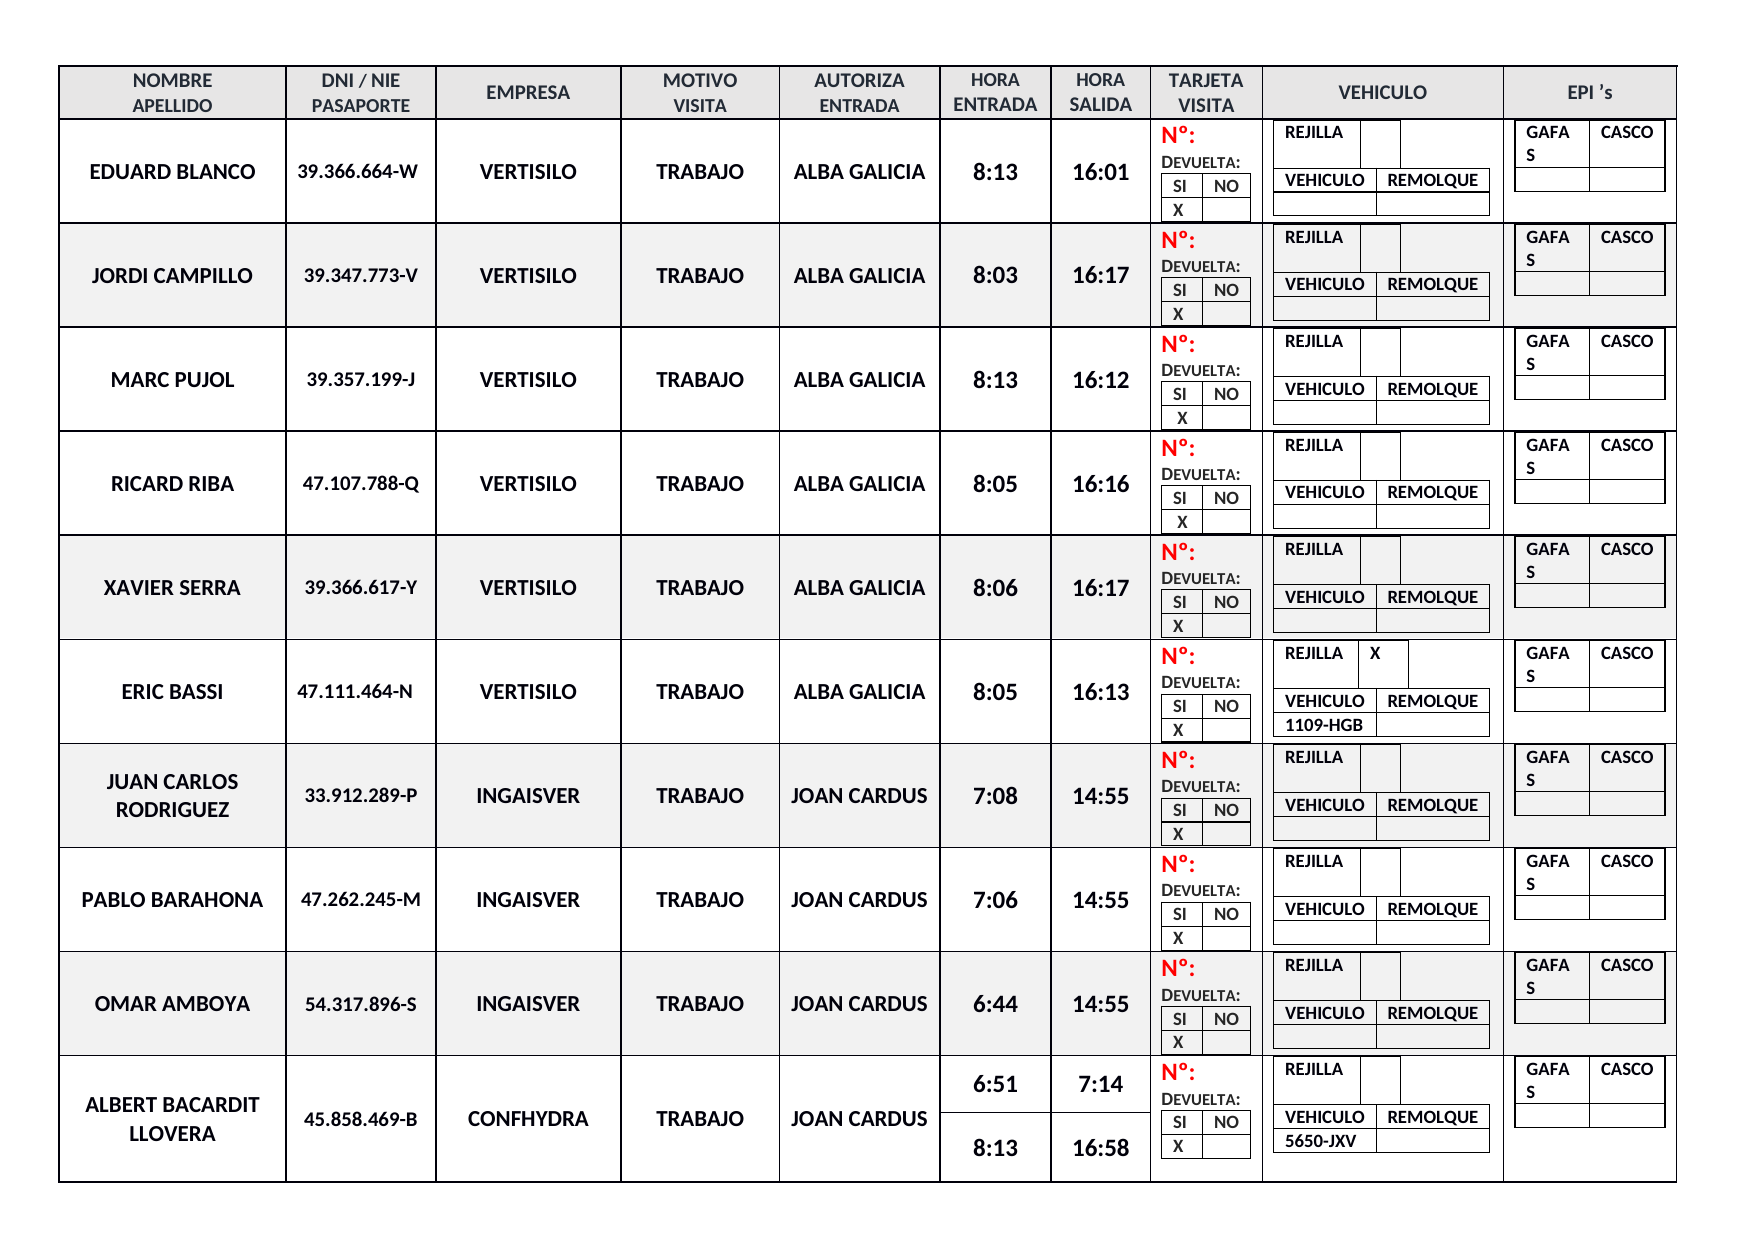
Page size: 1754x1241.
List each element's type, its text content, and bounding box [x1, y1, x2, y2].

table_cell 6:44 [941, 952, 1050, 1055]
table_header MOTIVO VISITA [622, 67, 779, 118]
table_cell 7:06 [941, 848, 1050, 951]
table_cell OMAR AMBOYA [60, 952, 285, 1055]
table_cell TRABAJO [622, 952, 779, 1055]
table_cell RICARD RIBA [60, 432, 285, 534]
table_header TARJETA VISITA [1151, 67, 1262, 118]
table_header HORA SALIDA [1052, 67, 1150, 118]
table_cell [1263, 1056, 1503, 1181]
table_cell [1504, 744, 1676, 847]
table_cell VERTISILO [437, 120, 620, 222]
table_cell JOAN CARDUS [780, 1056, 939, 1181]
table_cell TRABAJO [622, 744, 779, 847]
table_cell 16:58 [1052, 1113, 1150, 1181]
table_cell [1504, 328, 1676, 430]
table_cell Nº: DEVUELTA: [1151, 952, 1262, 1055]
table_cell 39.366.664-W [287, 120, 435, 222]
table_cell VERTISILO [437, 328, 620, 430]
table_cell ALBERT BACARDIT LLOVERA [60, 1056, 285, 1181]
table_cell 16:01 [1052, 120, 1150, 222]
table_cell XAVIER SERRA [60, 536, 285, 638]
table_cell CONFHYDRA [437, 1056, 620, 1181]
table_cell 47.262.245-M [287, 848, 435, 951]
table_cell JUAN CARLOS RODRIGUEZ [60, 744, 285, 847]
table_cell 16:17 [1052, 536, 1150, 638]
table_cell ALBA GALICIA [780, 432, 939, 534]
table_cell Nº: DEVUELTA: [1151, 1056, 1262, 1181]
table_header DNI / NIE PASAPORTE [287, 67, 435, 118]
table_header VEHICULO [1263, 67, 1503, 118]
table_cell [1263, 224, 1503, 326]
table_cell TRABAJO [622, 224, 779, 326]
table_header AUTORIZA ENTRADA [780, 67, 939, 118]
table_cell INGAISVER [437, 952, 620, 1055]
table_cell [1504, 1056, 1676, 1181]
table_cell 8:05 [941, 432, 1050, 534]
table_cell 8:13 [941, 120, 1050, 222]
table_cell 16:16 [1052, 432, 1150, 534]
table_cell Nº: DEVUELTA: [1151, 744, 1262, 847]
table_cell 47.111.464-N [287, 640, 435, 742]
table_cell 39.347.773-V [287, 224, 435, 326]
table_cell 16:13 [1052, 640, 1150, 742]
table_cell [1263, 952, 1503, 1055]
table_cell 45.858.469-B [287, 1056, 435, 1181]
table_cell 33.912.289-P [287, 744, 435, 847]
table_cell [1263, 640, 1503, 742]
table_cell Nº: DEVUELTA: [1151, 328, 1262, 430]
table_cell 8:13 [941, 328, 1050, 430]
table_cell 8:06 [941, 536, 1050, 638]
table_cell [1263, 536, 1503, 638]
table_cell JORDI CAMPILLO [60, 224, 285, 326]
table_cell 8:03 [941, 224, 1050, 326]
table_cell TRABAJO [622, 328, 779, 430]
table_cell 39.357.199-J [287, 328, 435, 430]
table_cell TRABAJO [622, 536, 779, 638]
table_header EMPRESA [437, 67, 620, 118]
table_cell JOAN CARDUS [780, 848, 939, 951]
table_cell ALBA GALICIA [780, 328, 939, 430]
table_cell VERTISILO [437, 536, 620, 638]
table_cell JOAN CARDUS [780, 744, 939, 847]
table_cell Nº: DEVUELTA: [1151, 224, 1262, 326]
table_cell JOAN CARDUS [780, 952, 939, 1055]
table_cell [1263, 744, 1503, 847]
table_cell TRABAJO [622, 1056, 779, 1181]
table_cell ALBA GALICIA [780, 536, 939, 638]
table_cell TRABAJO [622, 640, 779, 742]
table_cell 16:17 [1052, 224, 1150, 326]
table_cell PABLO BARAHONA [60, 848, 285, 951]
table_cell [1504, 640, 1676, 742]
table_cell [1504, 848, 1676, 951]
table_cell ALBA GALICIA [780, 640, 939, 742]
table_cell 16:12 [1052, 328, 1150, 430]
table_cell 14:55 [1052, 744, 1150, 847]
table_header HORA ENTRADA [941, 67, 1050, 118]
table_cell TRABAJO [622, 432, 779, 534]
table_cell 6:51 [941, 1056, 1050, 1111]
table_cell 8:05 [941, 640, 1050, 742]
table_header EPI ’s [1504, 67, 1676, 118]
table_cell MARC PUJOL [60, 328, 285, 430]
table_cell VERTISILO [437, 224, 620, 326]
table_cell 7:08 [941, 744, 1050, 847]
table_cell Nº: DEVUELTA: [1151, 848, 1262, 951]
table_cell 14:55 [1052, 952, 1150, 1055]
table_cell [1504, 432, 1676, 534]
table_cell [1263, 848, 1503, 951]
table_cell INGAISVER [437, 848, 620, 951]
table_cell ALBA GALICIA [780, 120, 939, 222]
table_cell Nº: DEVUELTA: [1151, 120, 1262, 222]
table_cell VERTISILO [437, 432, 620, 534]
table_cell 8:13 [941, 1113, 1050, 1181]
table_cell TRABAJO [622, 120, 779, 222]
table_header NOMBRE APELLIDO [60, 67, 285, 118]
table_cell [1263, 120, 1503, 222]
table_cell 14:55 [1052, 848, 1150, 951]
table_cell 54.317.896-S [287, 952, 435, 1055]
table_cell 47.107.788-Q [287, 432, 435, 534]
table_cell VERTISILO [437, 640, 620, 742]
table_cell ERIC BASSI [60, 640, 285, 742]
table_cell Nº: DEVUELTA: [1151, 536, 1262, 638]
table_cell [1504, 536, 1676, 638]
table_cell 7:14 [1052, 1056, 1150, 1111]
table_cell INGAISVER [437, 744, 620, 847]
table_cell [1263, 328, 1503, 430]
table_cell ALBA GALICIA [780, 224, 939, 326]
table_cell [1504, 120, 1676, 222]
table_cell 39.366.617-Y [287, 536, 435, 638]
table_cell [1504, 224, 1676, 326]
table_cell TRABAJO [622, 848, 779, 951]
table_cell EDUARD BLANCO [60, 120, 285, 222]
table_cell [1504, 952, 1676, 1055]
table_cell Nº: DEVUELTA: [1151, 432, 1262, 534]
table_cell [1263, 432, 1503, 534]
table_cell Nº: DEVUELTA: [1151, 640, 1262, 742]
